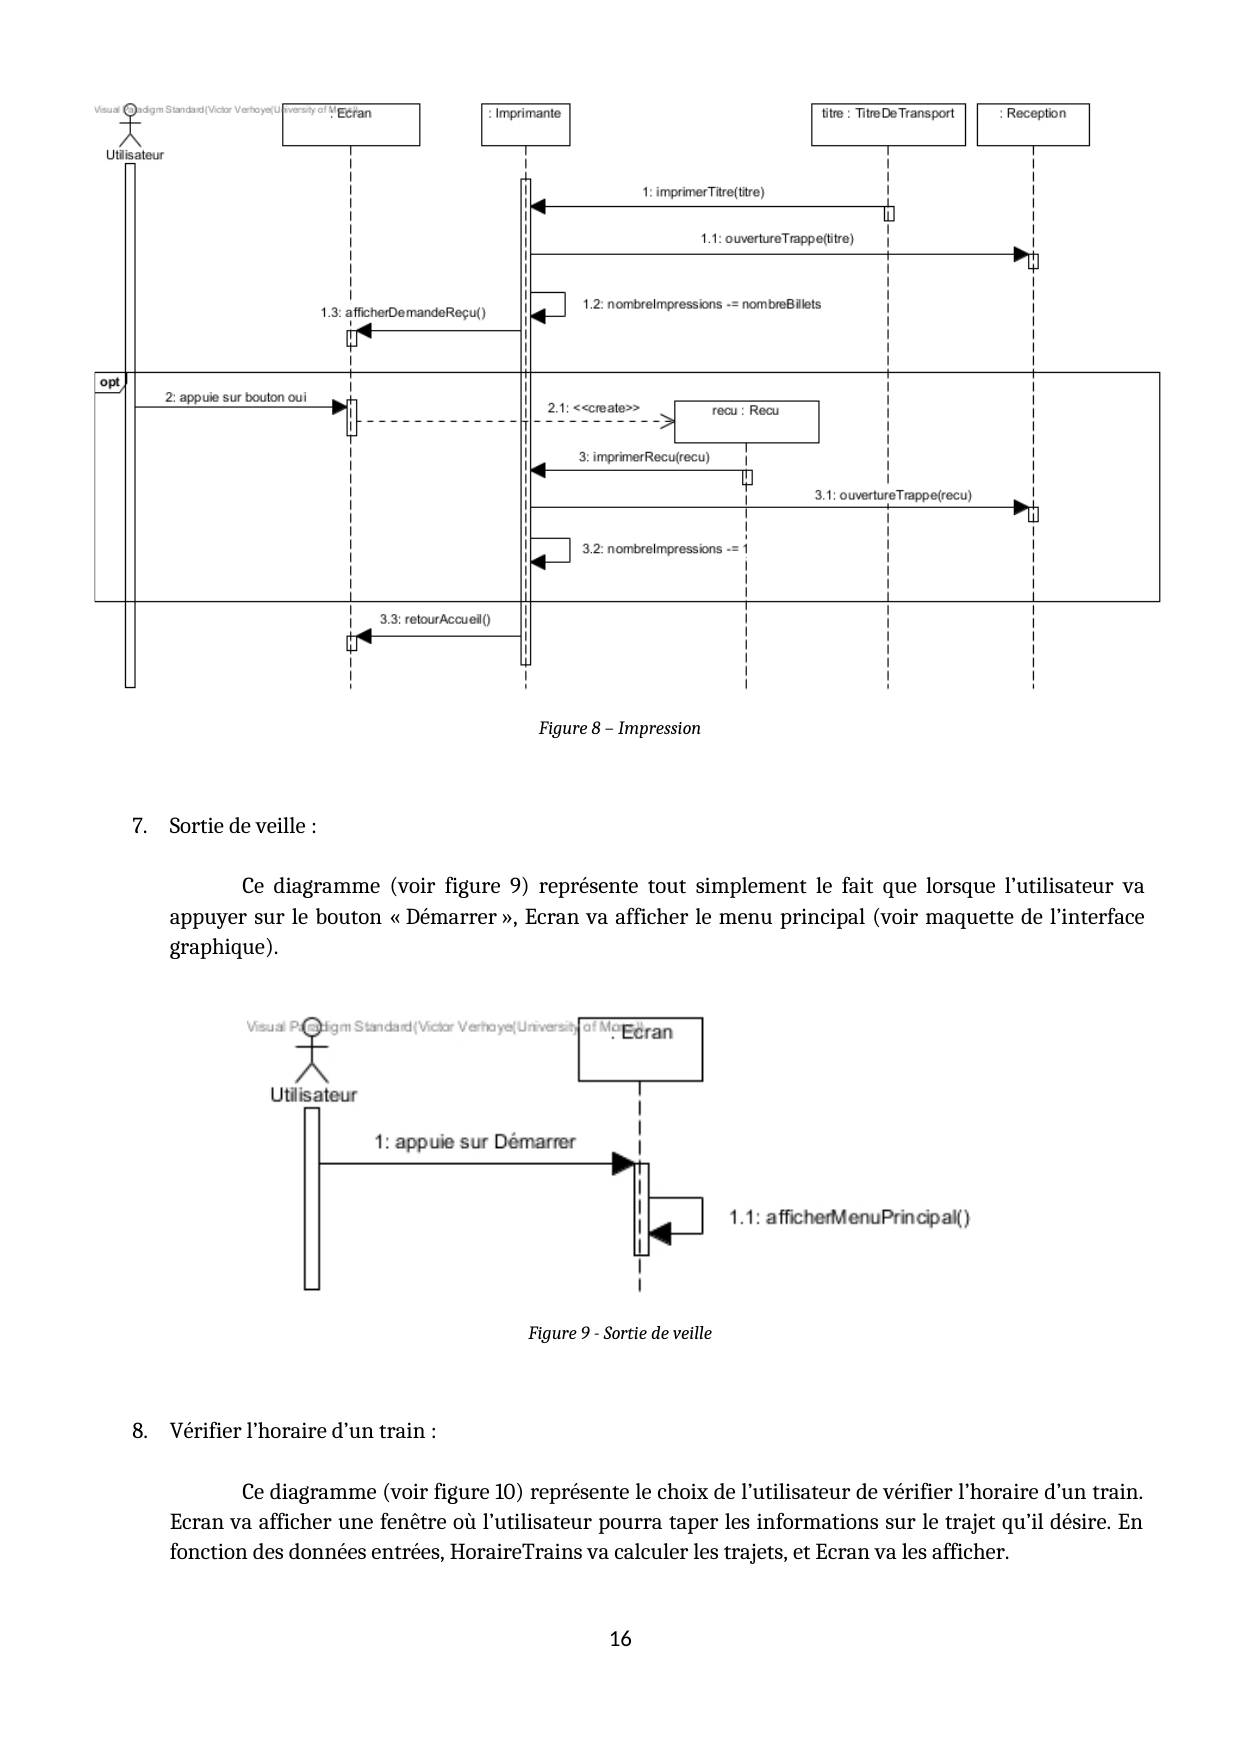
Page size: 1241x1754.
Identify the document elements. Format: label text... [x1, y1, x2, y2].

list Vérifier l’horaire d’un train : [132, 1418, 1146, 1444]
text Figure 8 – Impression [94, 717, 1146, 739]
list Sortie de veille : [132, 813, 1146, 839]
list Ce diagramme (voir figure 10) représente le choix de l’utilisateur de vérifier l’horaire d’un train. Ecran va afficher une fenêtre où l’utilisateur pourra taper les informations sur le trajet qu’il désire. En fonction des données entrées, HoraireTrains va calculer les trajets, et Ecran va les afficher. [169, 1478, 1146, 1565]
list Ce diagramme (voir figure 9) représente tout simplement le fait que lorsque l’utilisateur va appuyer sur le bouton « Démarrer », Ecran va afficher le menu principal (voir maquette de l’interface graphique). [169, 873, 1146, 960]
text Figure 9 - Sortie de veille [94, 1323, 1146, 1344]
picture [247, 1015, 994, 1298]
picture [94, 101, 1164, 693]
